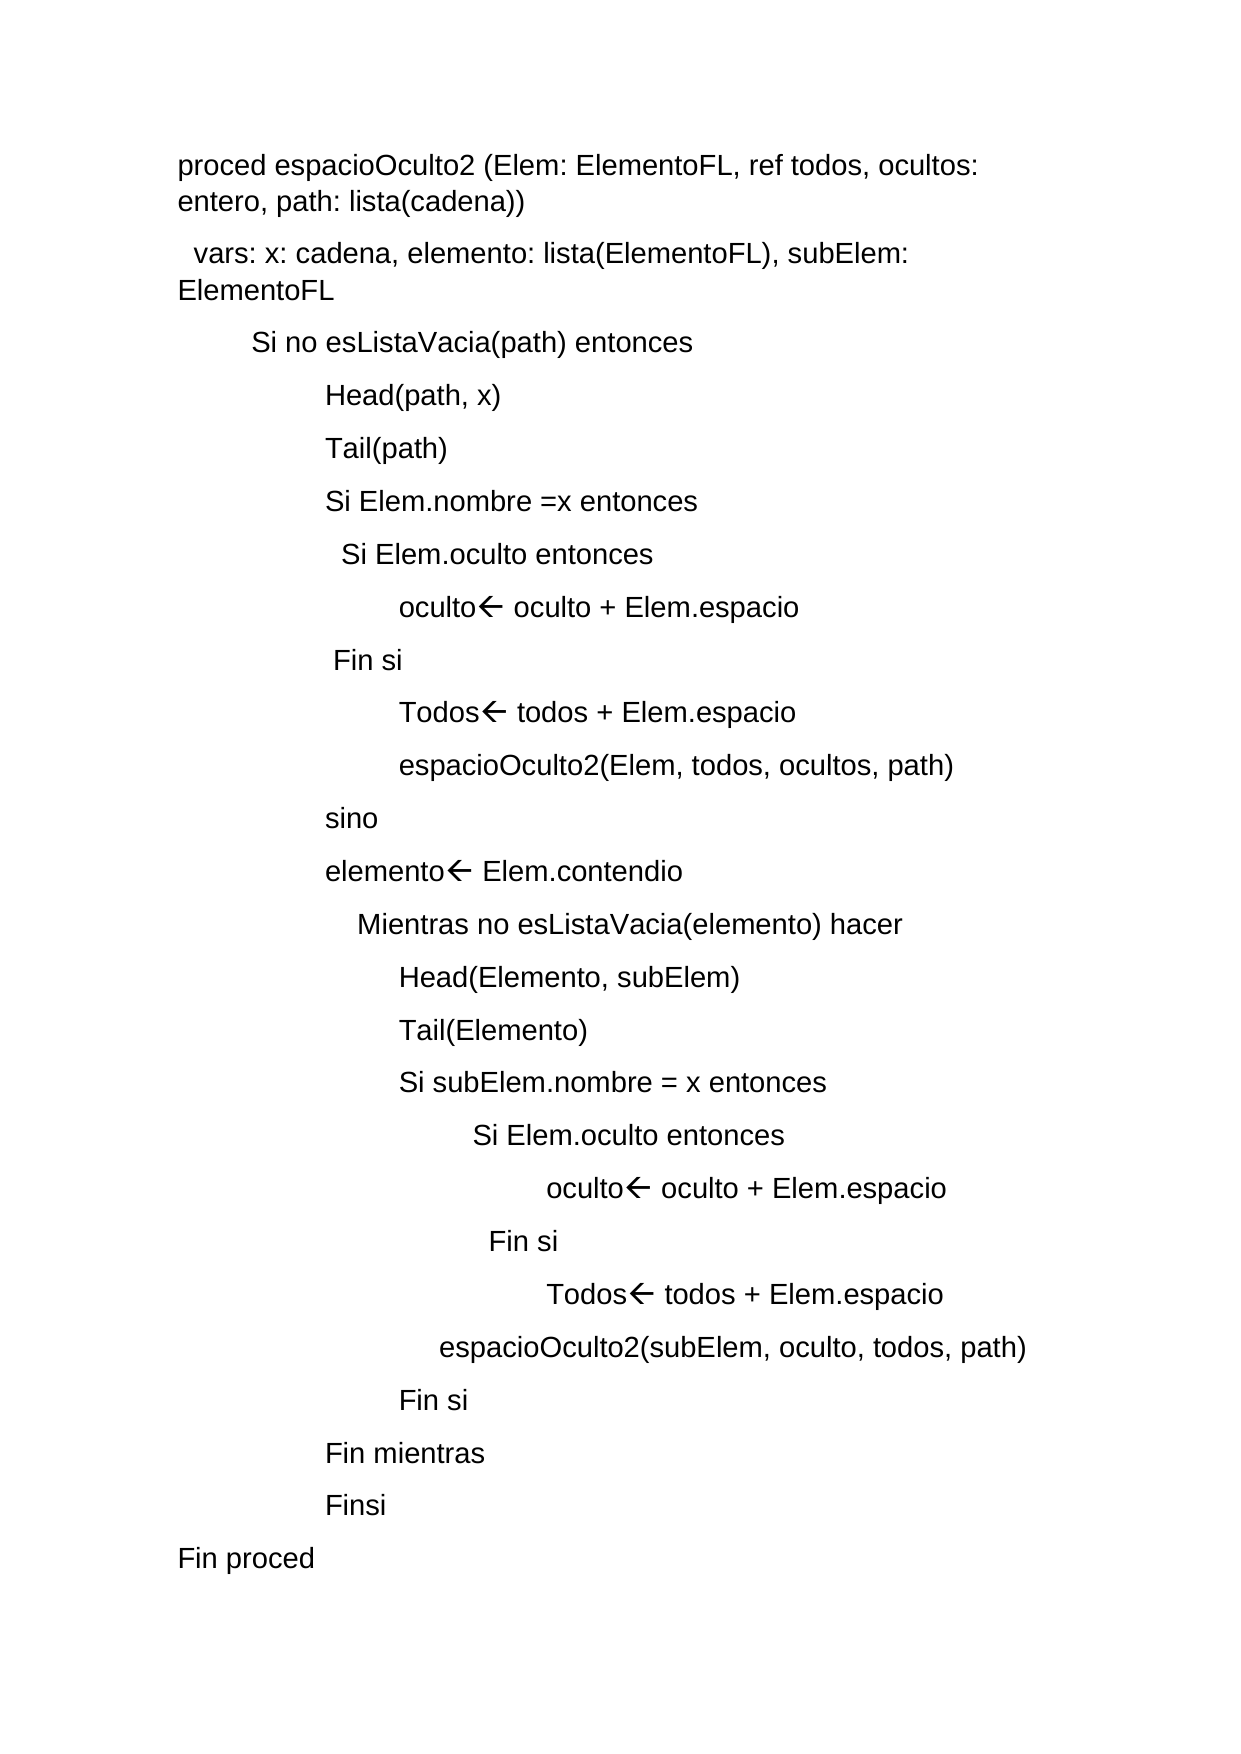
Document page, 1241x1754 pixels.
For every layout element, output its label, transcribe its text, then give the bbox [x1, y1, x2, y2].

text vars: x: cadena, elemento: lista(ElementoFL), subElem: ElementoFL [177, 237, 1063, 306]
text Mientras no esListaVacia(elemento) hacer [177, 907, 1063, 941]
text espacioOculto2(Elem, todos, ocultos, path) [177, 748, 1063, 782]
text Finsi [177, 1488, 1063, 1522]
text proced espacioOculto2 (Elem: ElementoFL, ref todos, ocultos: entero, path: lista(cadena)) [177, 148, 1063, 217]
text Tail(path) [177, 431, 1063, 465]
text Head(path, x) [177, 378, 1063, 412]
text Si Elem.nombre =x entonces [177, 484, 1063, 517]
text Head(Elemento, subElem) [177, 960, 1063, 993]
text Si Elem.oculto entonces [177, 1118, 1063, 1152]
text Si subElem.nombre = x entonces [177, 1066, 1063, 1099]
text oculto oculto + Elem.espacio [177, 589, 1063, 623]
text sino [177, 801, 1063, 835]
text Fin proced [177, 1541, 1063, 1575]
text Tail(Elemento) [177, 1013, 1063, 1046]
text espacioOculto2(subElem, oculto, todos, path) [177, 1330, 1063, 1363]
text Fin si [177, 1383, 1063, 1416]
text elemento Elem.contendio [177, 854, 1063, 888]
text Todos todos + Elem.espacio [177, 1277, 1063, 1311]
text Fin mientras [177, 1436, 1063, 1469]
text Fin si [177, 1224, 1063, 1258]
text Si no esListaVacia(path) entonces [177, 326, 1063, 359]
text oculto oculto + Elem.espacio [177, 1171, 1063, 1205]
text Fin si [177, 643, 1063, 676]
text Todos todos + Elem.espacio [177, 695, 1063, 729]
text Si Elem.oculto entonces [177, 537, 1063, 570]
